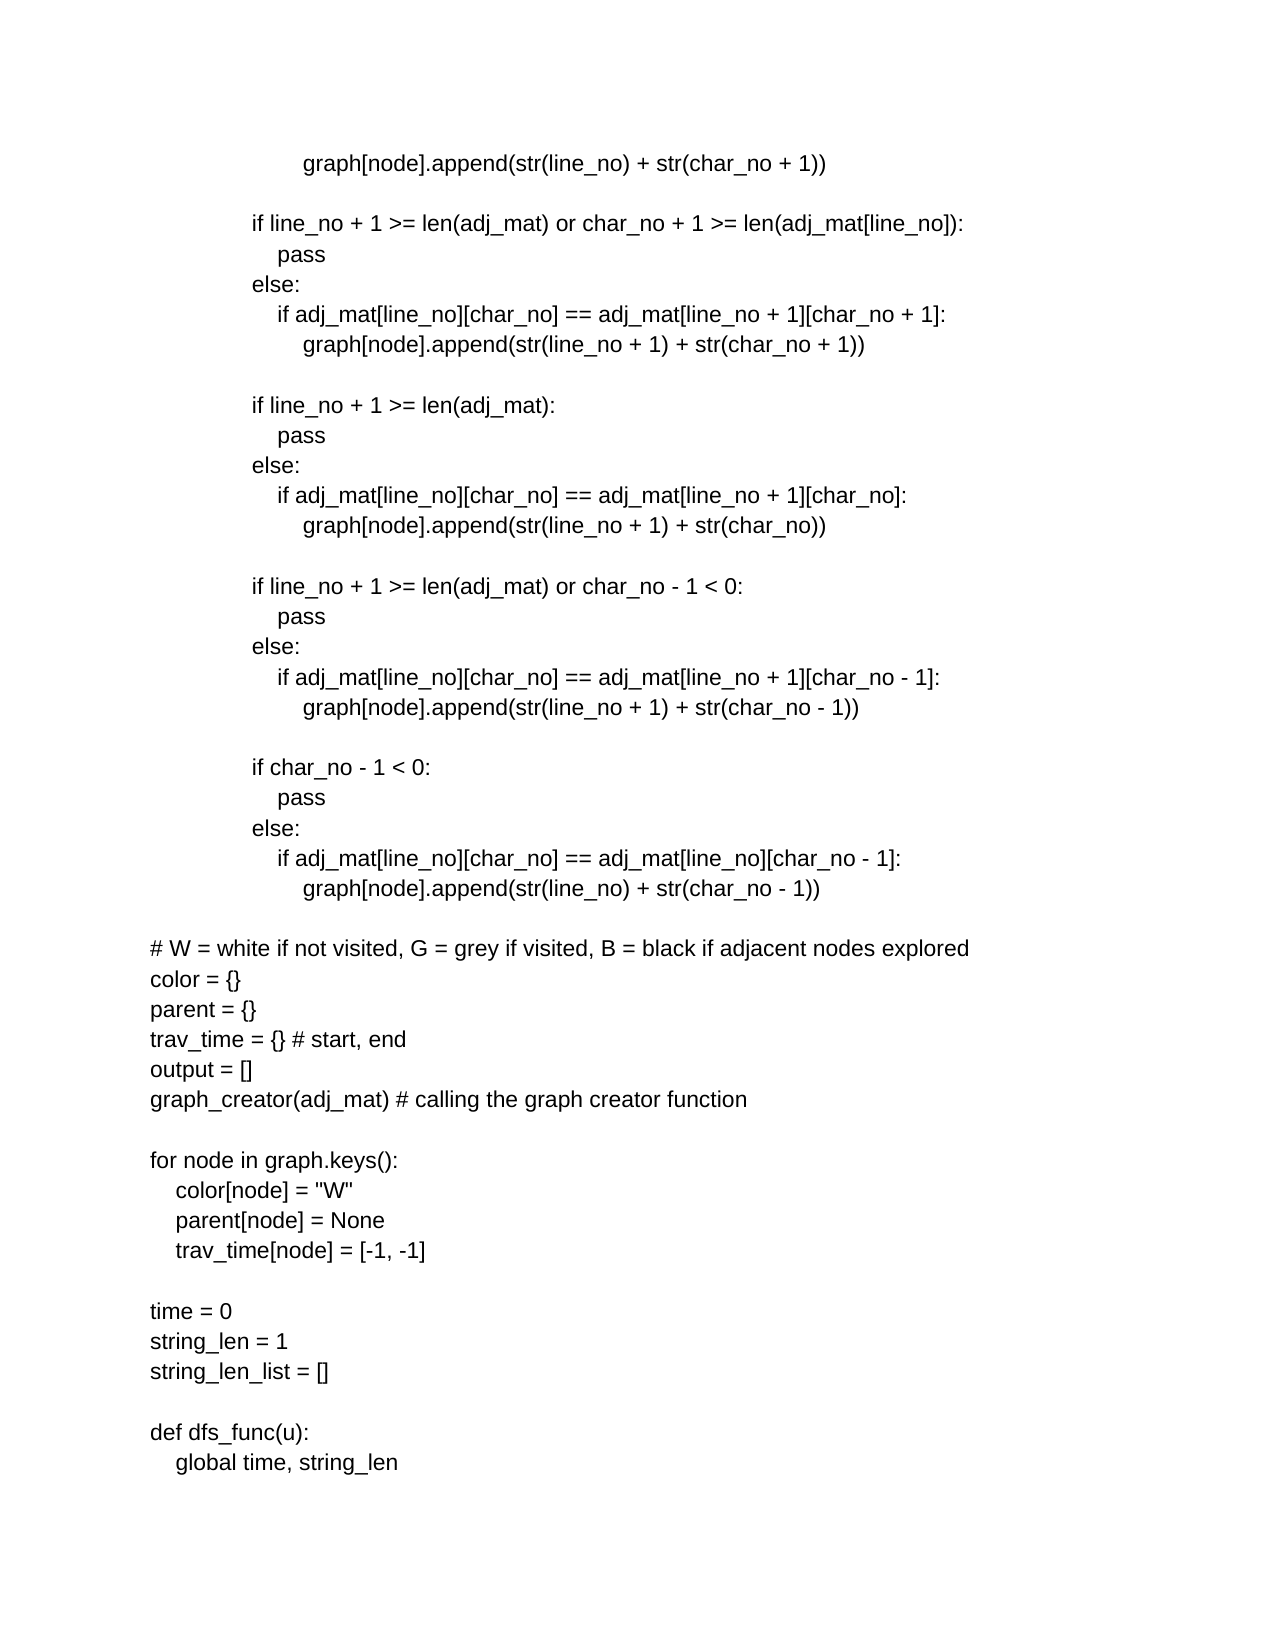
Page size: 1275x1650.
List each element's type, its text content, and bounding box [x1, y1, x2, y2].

text if line_no + 1 >= len(adj_mat): [150, 392, 1125, 418]
text if adj_mat[line_no][char_no] == adj_mat[line_no + 1][char_no - 1]: [150, 663, 1125, 690]
text pass [150, 422, 1125, 448]
text else: [150, 452, 1125, 478]
text graph[node].append(str(line_no + 1) + str(char_no + 1)) [150, 331, 1125, 358]
text else: [150, 814, 1125, 841]
text trav_time[node] = [-1, -1] [150, 1237, 1125, 1264]
text graph[node].append(str(line_no + 1) + str(char_no - 1)) [150, 694, 1125, 720]
text graph[node].append(str(line_no + 1) + str(char_no)) [150, 512, 1125, 539]
text for node in graph.keys(): [150, 1147, 1125, 1173]
text if adj_mat[line_no][char_no] == adj_mat[line_no + 1][char_no + 1]: [150, 301, 1125, 327]
text if char_no - 1 < 0: [150, 754, 1125, 781]
text graph[node].append(str(line_no) + str(char_no + 1)) [150, 150, 1125, 176]
text else: [150, 633, 1125, 660]
text output = [] [150, 1056, 1125, 1083]
text graph[node].append(str(line_no) + str(char_no - 1)) [150, 875, 1125, 901]
text # W = white if not visited, G = grey if visited, B = black if adjacent nodes explored [150, 935, 1125, 962]
text if line_no + 1 >= len(adj_mat) or char_no - 1 < 0: [150, 573, 1125, 599]
text if adj_mat[line_no][char_no] == adj_mat[line_no][char_no - 1]: [150, 845, 1125, 871]
text trav_time = {} # start, end [150, 1026, 1125, 1052]
text string_len_list = [] [150, 1358, 1125, 1385]
text color[node] = "W" [150, 1177, 1125, 1203]
text color = {} [150, 966, 1125, 992]
text if adj_mat[line_no][char_no] == adj_mat[line_no + 1][char_no]: [150, 482, 1125, 509]
text else: [150, 271, 1125, 297]
text def dfs_func(u): [150, 1419, 1125, 1445]
text parent[node] = None [150, 1207, 1125, 1234]
text pass [150, 241, 1125, 267]
text pass [150, 784, 1125, 811]
text time = 0 [150, 1298, 1125, 1324]
text pass [150, 603, 1125, 629]
text parent = {} [150, 996, 1125, 1022]
text string_len = 1 [150, 1328, 1125, 1354]
text if line_no + 1 >= len(adj_mat) or char_no + 1 >= len(adj_mat[line_no]): [150, 210, 1125, 237]
text global time, string_len [150, 1449, 1125, 1475]
text graph_creator(adj_mat) # calling the graph creator function [150, 1086, 1125, 1113]
